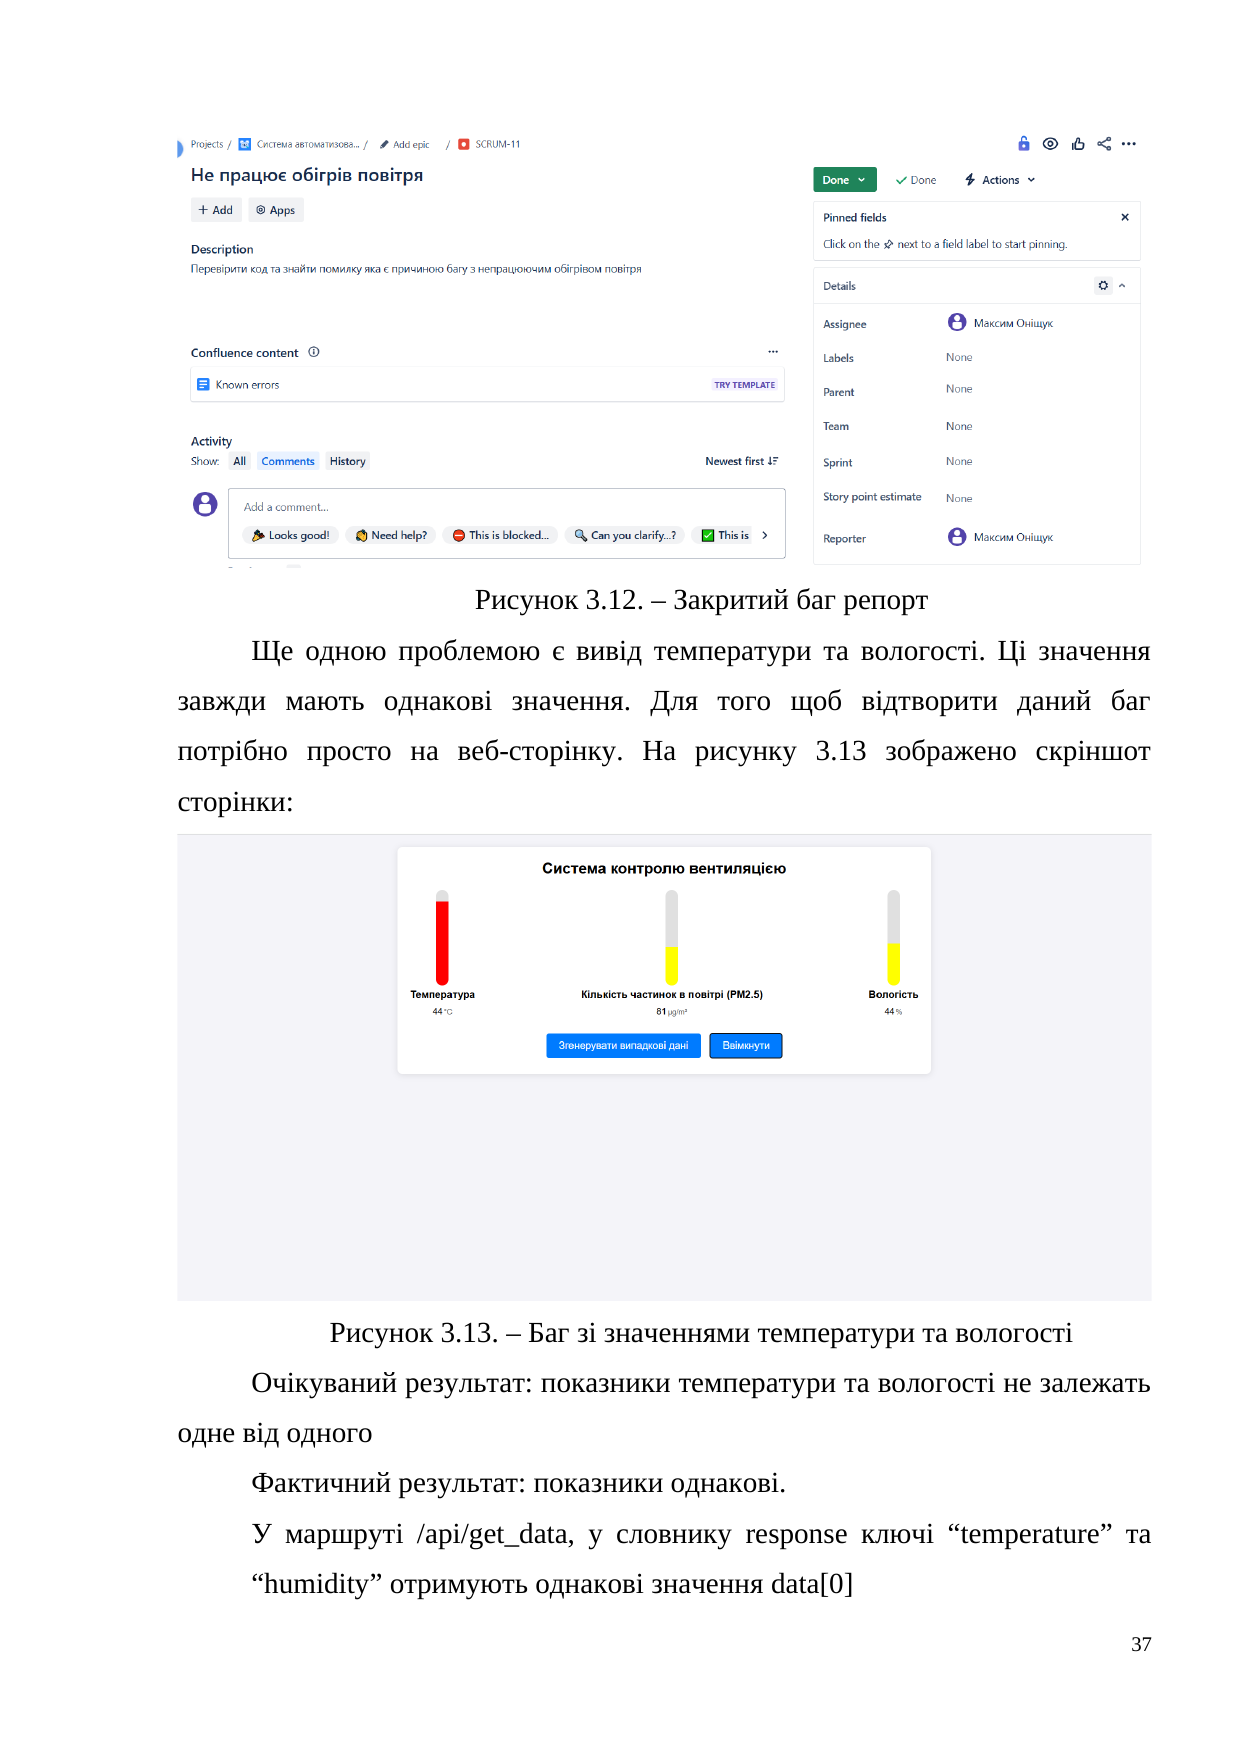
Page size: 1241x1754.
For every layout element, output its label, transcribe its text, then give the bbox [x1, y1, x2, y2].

text Рисунок 3.13. – Баг зі значеннями температури та вологості [177, 1315, 1152, 1348]
text Ще одною проблемою є вивід температури та вологості. Ці значення завжди мають однакові значення. Для того щоб відтворити даний баг потрібно просто на веб-сторінку. На рисунку 3.13 зображено скріншот сторінки: [177, 633, 1152, 817]
picture [177, 833, 1152, 1301]
text Рисунок 3.12. – Закритий баг репорт [177, 582, 1152, 616]
text Очікуваний результат: показники температури та вологості не залежать одне від одного [177, 1365, 1152, 1449]
text У маршруті /api/get_data, у словнику response ключі “temperature” та “humidity” отримують однакові значення data[0] [251, 1516, 1152, 1600]
picture [177, 118, 1152, 568]
text Фактичний результат: показники однакові. [177, 1466, 1152, 1499]
